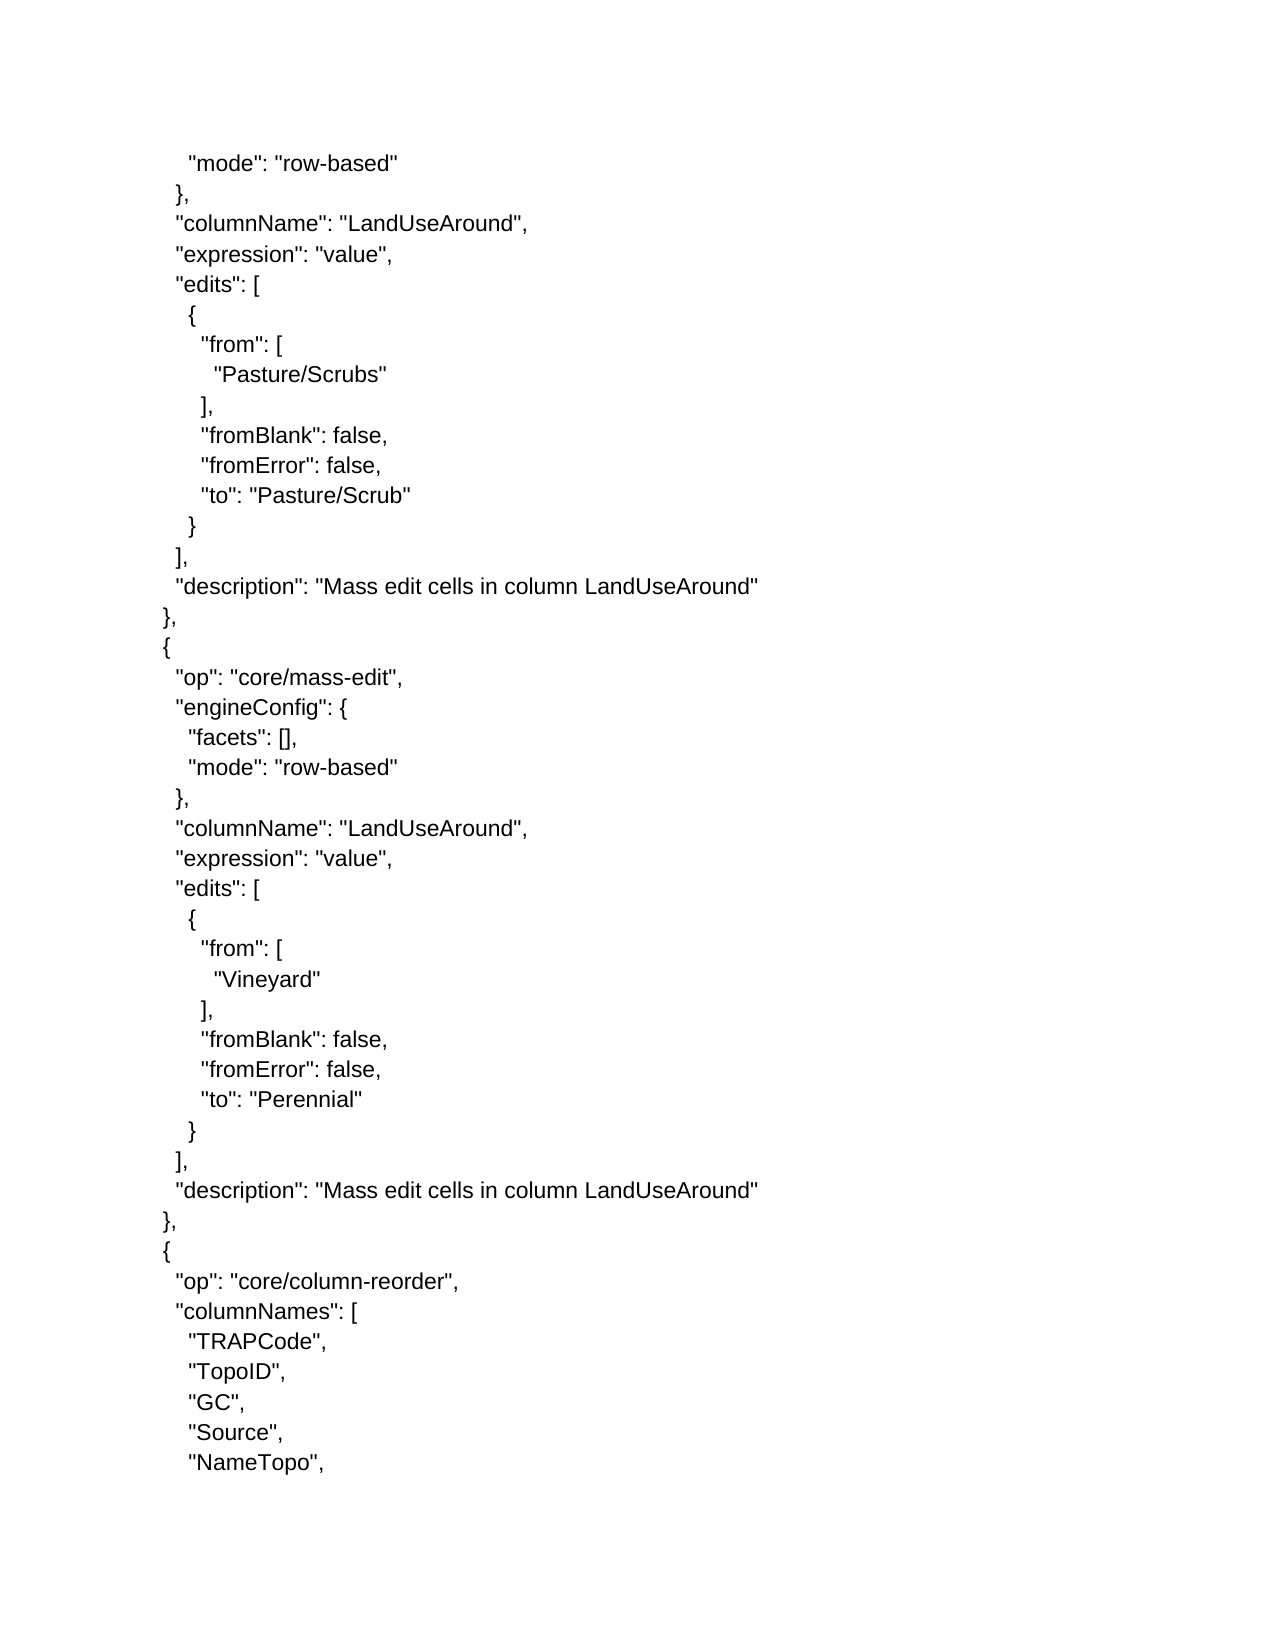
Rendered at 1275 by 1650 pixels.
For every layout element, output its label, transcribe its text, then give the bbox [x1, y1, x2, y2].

text "mode": "row-based" [150, 150, 1125, 176]
text "facets": [], [150, 724, 1125, 750]
text "columnNames": [ [150, 1298, 1125, 1324]
text "columnName": "LandUseAround", [150, 210, 1125, 237]
text } [150, 512, 1125, 539]
text "op": "core/mass-edit", [150, 663, 1125, 690]
text "columnName": "LandUseAround", [150, 814, 1125, 841]
text "fromError": false, [150, 1056, 1125, 1083]
text "expression": "value", [150, 845, 1125, 871]
text "Source", [150, 1419, 1125, 1445]
text "mode": "row-based" [150, 754, 1125, 781]
text "NameTopo", [150, 1449, 1125, 1475]
text { [150, 1237, 1125, 1264]
text "op": "core/column-reorder", [150, 1268, 1125, 1294]
text "to": "Perennial" [150, 1086, 1125, 1113]
text ], [150, 392, 1125, 418]
text "TRAPCode", [150, 1328, 1125, 1354]
text ], [150, 543, 1125, 569]
text "fromBlank": false, [150, 422, 1125, 448]
text }, [150, 603, 1125, 629]
text "edits": [ [150, 271, 1125, 297]
text "fromBlank": false, [150, 1026, 1125, 1052]
text "edits": [ [150, 875, 1125, 901]
text ], [150, 996, 1125, 1022]
text "TopoID", [150, 1358, 1125, 1385]
text "to": "Pasture/Scrub" [150, 482, 1125, 509]
text { [150, 905, 1125, 932]
text { [150, 633, 1125, 660]
text { [150, 301, 1125, 327]
text "Pasture/Scrubs" [150, 361, 1125, 388]
text "engineConfig": { [150, 694, 1125, 720]
text "from": [ [150, 935, 1125, 962]
text "fromError": false, [150, 452, 1125, 478]
text "Vineyard" [150, 966, 1125, 992]
text "description": "Mass edit cells in column LandUseAround" [150, 1177, 1125, 1203]
text }, [150, 1207, 1125, 1234]
text "expression": "value", [150, 241, 1125, 267]
text } [150, 1117, 1125, 1143]
text }, [150, 180, 1125, 207]
text "description": "Mass edit cells in column LandUseAround" [150, 573, 1125, 599]
text "GC", [150, 1388, 1125, 1415]
text "from": [ [150, 331, 1125, 358]
text }, [150, 784, 1125, 811]
text ], [150, 1147, 1125, 1173]
